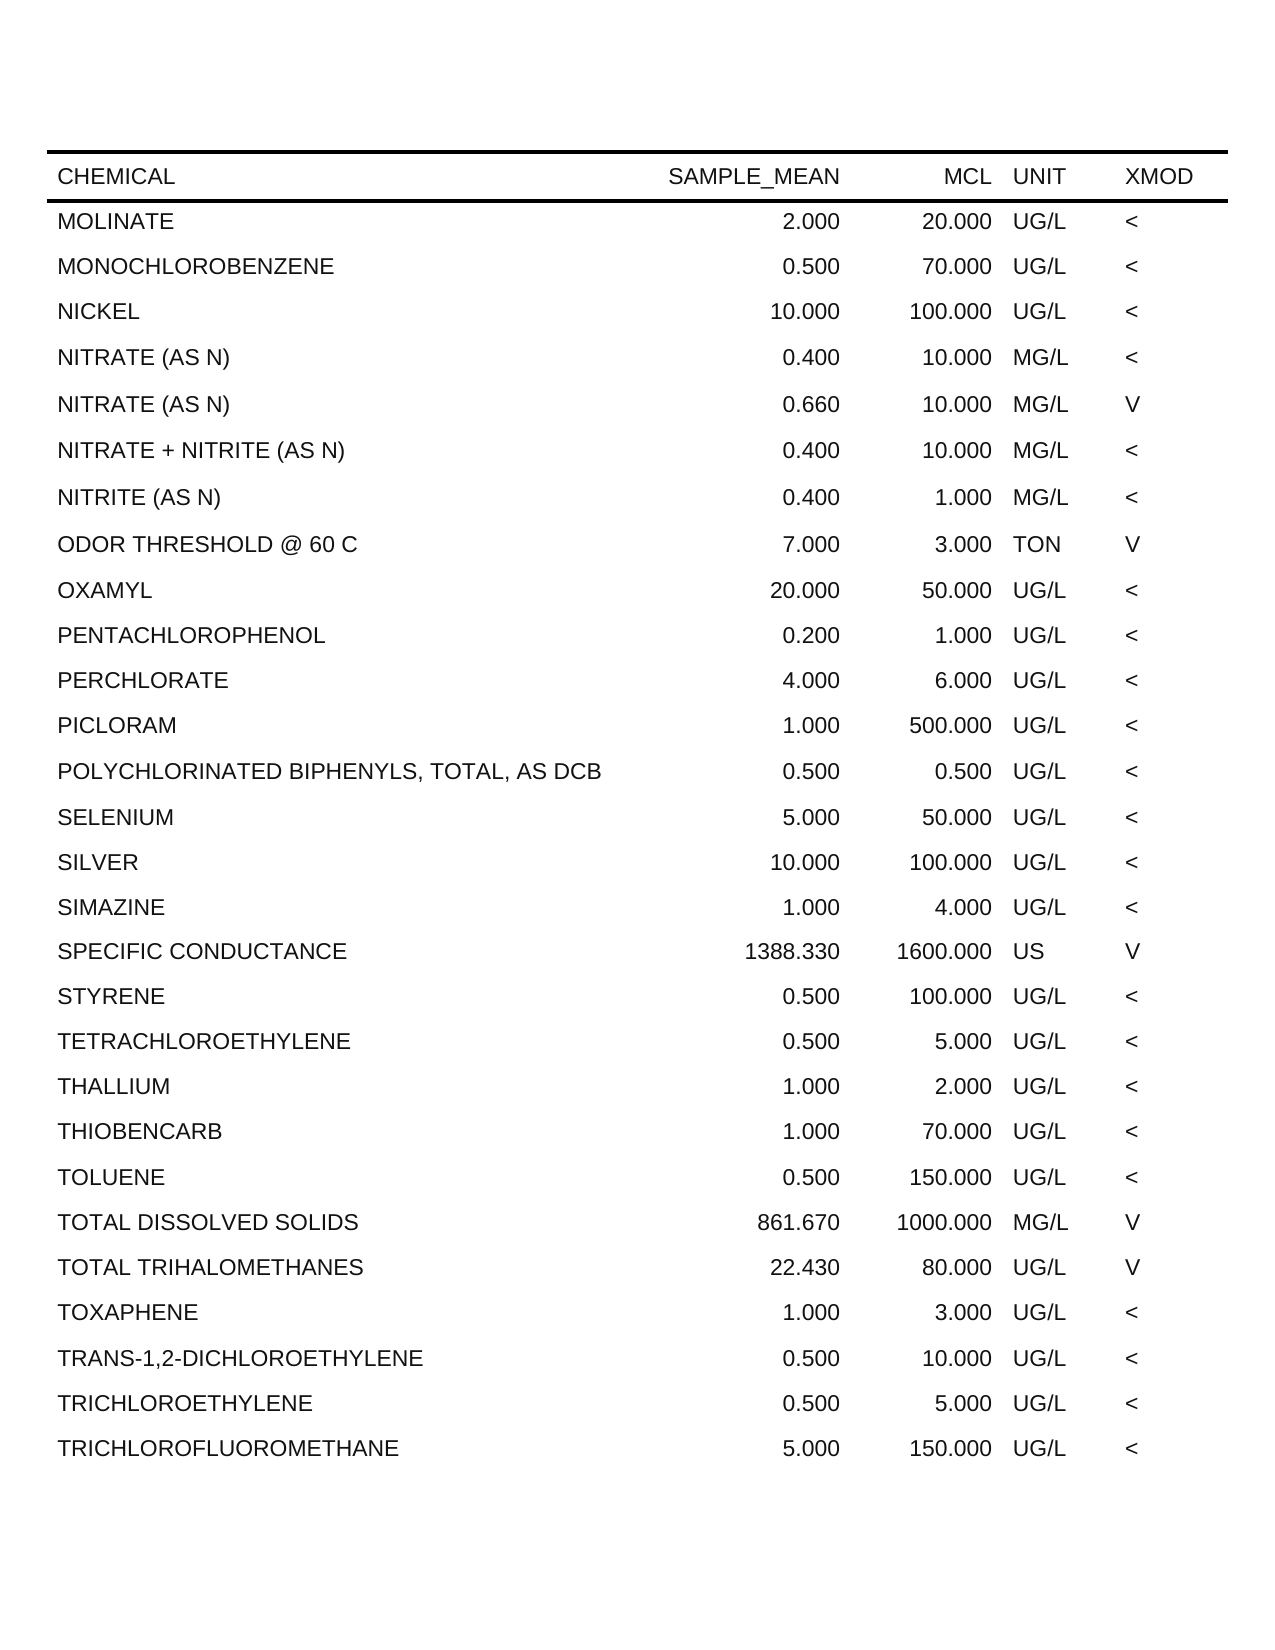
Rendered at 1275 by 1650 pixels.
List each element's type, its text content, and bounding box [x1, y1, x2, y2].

table_cell < [1114, 289, 1228, 334]
table_cell < [1114, 244, 1228, 289]
table_cell < [1114, 427, 1228, 474]
table_cell V [1114, 520, 1228, 567]
table_cell 0.400 [638, 427, 850, 474]
table_cell 100.000 [850, 839, 1002, 884]
table_cell 5.000 [850, 1381, 1002, 1426]
table_cell MONOCHLOROBENZENE [47, 244, 638, 289]
table_cell 1.000 [638, 1109, 850, 1154]
table_header CHEMICAL [47, 154, 638, 198]
table_cell < [1114, 474, 1228, 520]
table_cell 150.000 [850, 1426, 1002, 1471]
table_cell 10.000 [638, 839, 850, 884]
table_cell SPECIFIC CONDUCTANCE [47, 930, 638, 973]
table_cell NITRATE + NITRITE (AS N) [47, 427, 638, 474]
table_cell TRICHLOROETHYLENE [47, 1381, 638, 1426]
table_cell < [1114, 568, 1228, 613]
table_cell UG/L [1002, 1426, 1114, 1471]
table_cell V [1114, 1199, 1228, 1244]
table_cell OXAMYL [47, 568, 638, 613]
table_cell < [1114, 1019, 1228, 1064]
table_cell UG/L [1002, 1109, 1114, 1154]
table_cell 0.500 [638, 1154, 850, 1199]
table_cell 10.000 [850, 381, 1002, 427]
table_cell 2.000 [850, 1064, 1002, 1109]
table_cell 20.000 [638, 568, 850, 613]
table_cell 0.500 [850, 748, 1002, 794]
table_cell 22.430 [638, 1245, 850, 1290]
table_cell UG/L [1002, 1064, 1114, 1109]
table_cell 0.660 [638, 381, 850, 427]
table_cell UG/L [1002, 748, 1114, 794]
table_cell 0.400 [638, 474, 850, 520]
table_cell MG/L [1002, 381, 1114, 427]
table_cell MG/L [1002, 474, 1114, 520]
table_cell SILVER [47, 839, 638, 884]
table_cell V [1114, 930, 1228, 973]
table_cell 861.670 [638, 1199, 850, 1244]
table_cell ODOR THRESHOLD @ 60 C [47, 520, 638, 567]
table_cell PERCHLORATE [47, 658, 638, 703]
table_cell 7.000 [638, 520, 850, 567]
table_cell 1388.330 [638, 930, 850, 973]
table_cell MG/L [1002, 427, 1114, 474]
table_cell TOLUENE [47, 1154, 638, 1199]
table_cell 0.500 [638, 973, 850, 1018]
table_cell 80.000 [850, 1245, 1002, 1290]
table_cell THALLIUM [47, 1064, 638, 1109]
table_cell 1.000 [850, 613, 1002, 658]
table_cell < [1114, 794, 1228, 839]
table_cell 10.000 [850, 1335, 1002, 1381]
table_cell 10.000 [638, 289, 850, 334]
table_cell UG/L [1002, 794, 1114, 839]
table_cell UG/L [1002, 289, 1114, 334]
table_cell 150.000 [850, 1154, 1002, 1199]
table_cell UG/L [1002, 568, 1114, 613]
table_cell < [1114, 203, 1228, 244]
table_cell 3.000 [850, 1290, 1002, 1335]
table_cell US [1002, 930, 1114, 973]
table_cell < [1114, 973, 1228, 1018]
table_cell UG/L [1002, 1019, 1114, 1064]
table_cell UG/L [1002, 203, 1114, 244]
table_cell 100.000 [850, 973, 1002, 1018]
table_cell 50.000 [850, 794, 1002, 839]
table_header MCL [850, 154, 1002, 198]
table_cell 0.500 [638, 1381, 850, 1426]
table_cell < [1114, 334, 1228, 381]
table_cell UG/L [1002, 613, 1114, 658]
table_cell 0.500 [638, 1019, 850, 1064]
table_cell 5.000 [638, 1426, 850, 1471]
table_header UNIT [1002, 154, 1114, 198]
table_cell V [1114, 381, 1228, 427]
table_cell < [1114, 1109, 1228, 1154]
table_cell TRICHLOROFLUOROMETHANE [47, 1426, 638, 1471]
table_cell < [1114, 1335, 1228, 1381]
table_cell UG/L [1002, 1290, 1114, 1335]
table_cell NITRITE (AS N) [47, 474, 638, 520]
table_cell 4.000 [638, 658, 850, 703]
table_cell TOTAL TRIHALOMETHANES [47, 1245, 638, 1290]
table_cell UG/L [1002, 1335, 1114, 1381]
table_cell < [1114, 1381, 1228, 1426]
table_cell MG/L [1002, 334, 1114, 381]
table_cell TOXAPHENE [47, 1290, 638, 1335]
table_cell < [1114, 658, 1228, 703]
table_cell MOLINATE [47, 203, 638, 244]
table_cell < [1114, 1290, 1228, 1335]
table_cell 1.000 [638, 1290, 850, 1335]
table_header XMOD [1114, 154, 1228, 198]
table_cell 4.000 [850, 885, 1002, 930]
table_cell UG/L [1002, 973, 1114, 1018]
table_cell 70.000 [850, 1109, 1002, 1154]
table_cell < [1114, 748, 1228, 794]
table_cell 1.000 [638, 1064, 850, 1109]
table_cell < [1114, 885, 1228, 930]
table_cell 5.000 [638, 794, 850, 839]
table_cell 10.000 [850, 427, 1002, 474]
table_cell STYRENE [47, 973, 638, 1018]
table_cell 70.000 [850, 244, 1002, 289]
table_cell 0.200 [638, 613, 850, 658]
table_cell UG/L [1002, 658, 1114, 703]
table_cell NITRATE (AS N) [47, 381, 638, 427]
table_cell TON [1002, 520, 1114, 567]
table_cell < [1114, 613, 1228, 658]
table_cell UG/L [1002, 1245, 1114, 1290]
table_cell UG/L [1002, 1381, 1114, 1426]
table_cell 100.000 [850, 289, 1002, 334]
table_cell 6.000 [850, 658, 1002, 703]
table_cell POLYCHLORINATED BIPHENYLS, TOTAL, AS DCB [47, 748, 638, 794]
table_cell 0.400 [638, 334, 850, 381]
table_cell V [1114, 1245, 1228, 1290]
table_cell < [1114, 839, 1228, 884]
table_cell 1600.000 [850, 930, 1002, 973]
table_cell PICLORAM [47, 703, 638, 748]
table_cell 0.500 [638, 748, 850, 794]
table_cell TOTAL DISSOLVED SOLIDS [47, 1199, 638, 1244]
table_cell UG/L [1002, 885, 1114, 930]
table_cell 0.500 [638, 1335, 850, 1381]
table_cell 2.000 [638, 203, 850, 244]
table_cell UG/L [1002, 1154, 1114, 1199]
table_cell UG/L [1002, 244, 1114, 289]
table_cell NICKEL [47, 289, 638, 334]
table_cell PENTACHLOROPHENOL [47, 613, 638, 658]
table_cell THIOBENCARB [47, 1109, 638, 1154]
table_cell 3.000 [850, 520, 1002, 567]
table_cell MG/L [1002, 1199, 1114, 1244]
table_cell 10.000 [850, 334, 1002, 381]
table_cell TETRACHLOROETHYLENE [47, 1019, 638, 1064]
table_cell < [1114, 1064, 1228, 1109]
table_cell 1000.000 [850, 1199, 1002, 1244]
table_cell < [1114, 1154, 1228, 1199]
table_cell < [1114, 1426, 1228, 1471]
table_cell 50.000 [850, 568, 1002, 613]
table_cell SELENIUM [47, 794, 638, 839]
table_header SAMPLE_MEAN [638, 154, 850, 198]
table_cell 1.000 [638, 885, 850, 930]
table_cell 1.000 [638, 703, 850, 748]
table_cell UG/L [1002, 703, 1114, 748]
table_cell 20.000 [850, 203, 1002, 244]
table_cell 0.500 [638, 244, 850, 289]
table_cell 500.000 [850, 703, 1002, 748]
table_cell NITRATE (AS N) [47, 334, 638, 381]
table_cell 5.000 [850, 1019, 1002, 1064]
table_cell TRANS-1,2-DICHLOROETHYLENE [47, 1335, 638, 1381]
table_cell < [1114, 703, 1228, 748]
table_cell UG/L [1002, 839, 1114, 884]
table_cell 1.000 [850, 474, 1002, 520]
table_cell SIMAZINE [47, 885, 638, 930]
